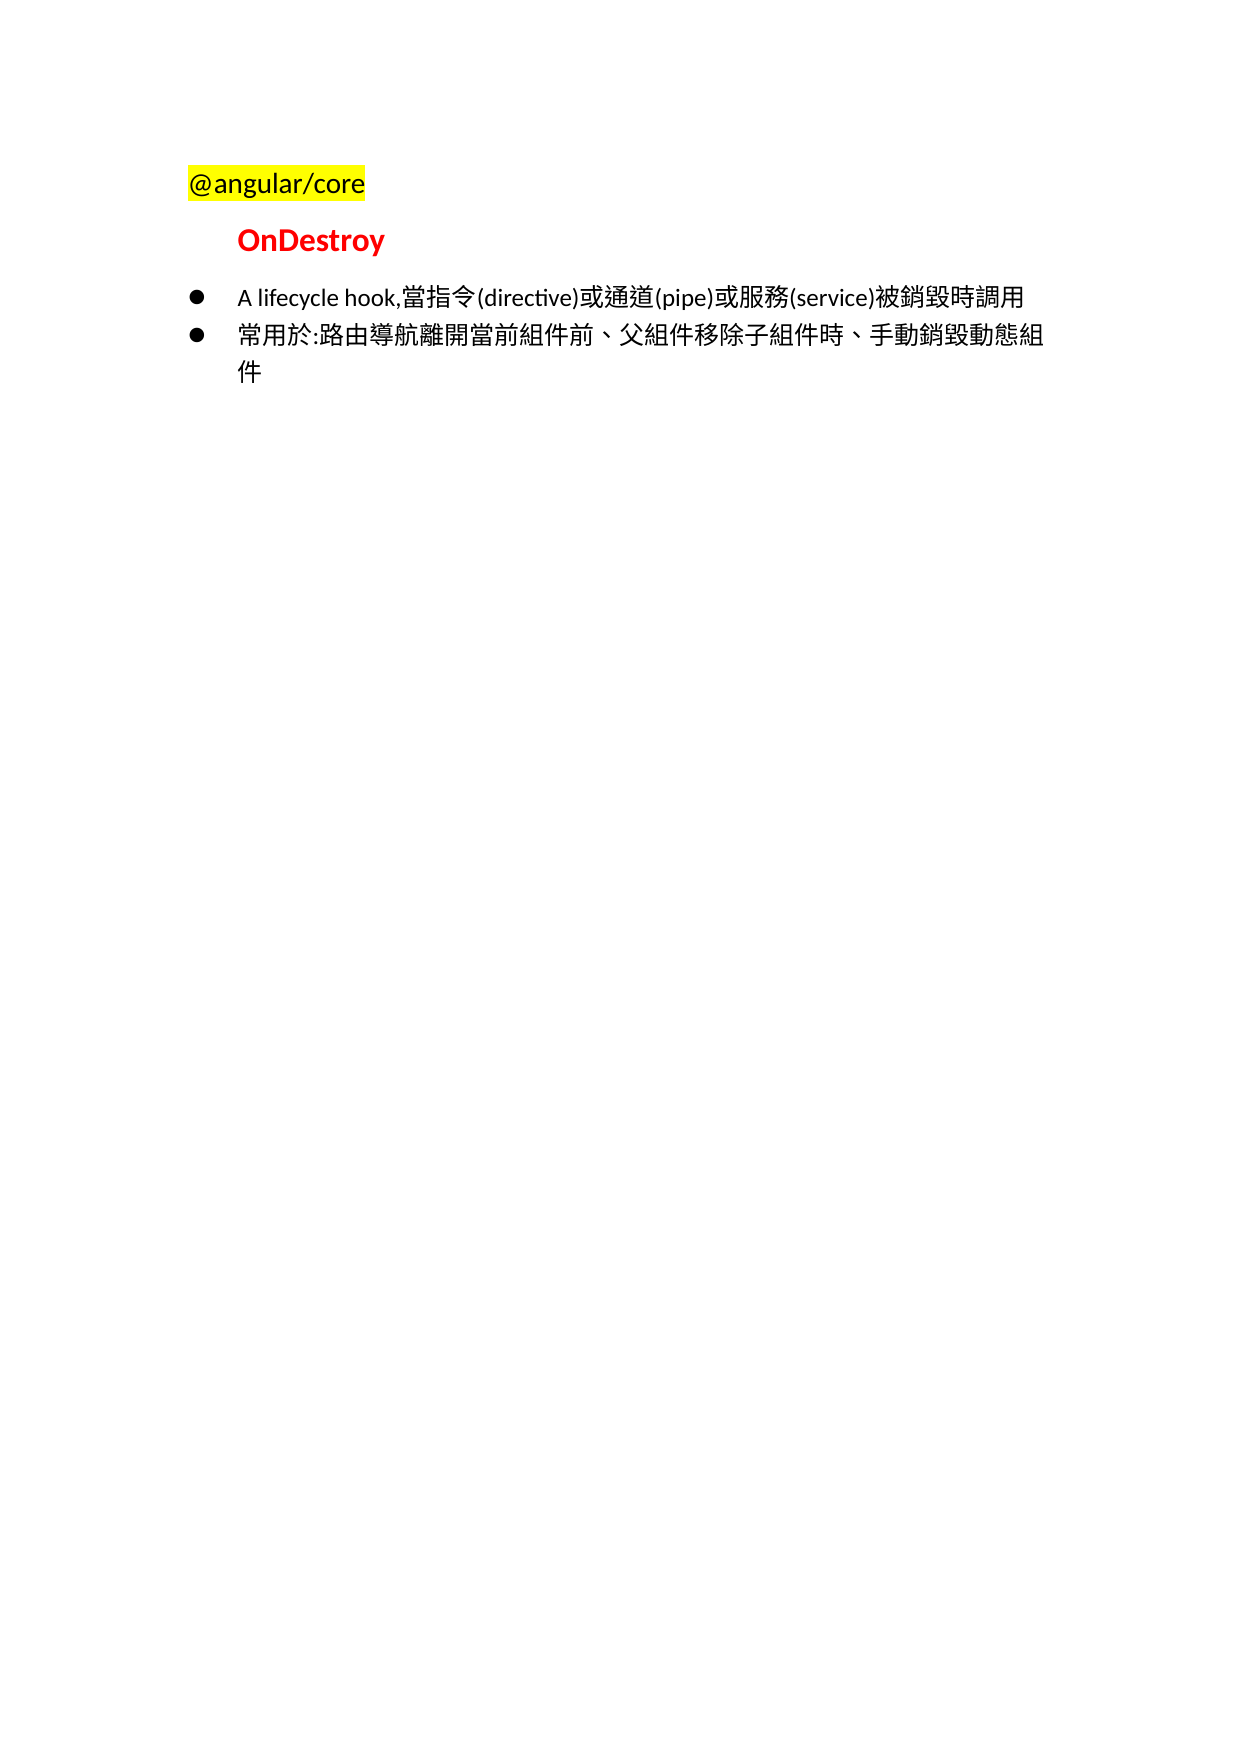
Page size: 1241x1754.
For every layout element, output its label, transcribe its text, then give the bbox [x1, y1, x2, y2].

list OnDestroy [237, 202, 1053, 277]
list A lifecycle hook,當指令(directive)或通道(pipe)或服務(service)被銷毀時調用 [187, 277, 1053, 314]
text @angular/core [187, 164, 1053, 202]
list 常用於:路由導航離開當前組件前、父組件移除子組件時、手動銷毀動態組件 [187, 314, 1053, 389]
